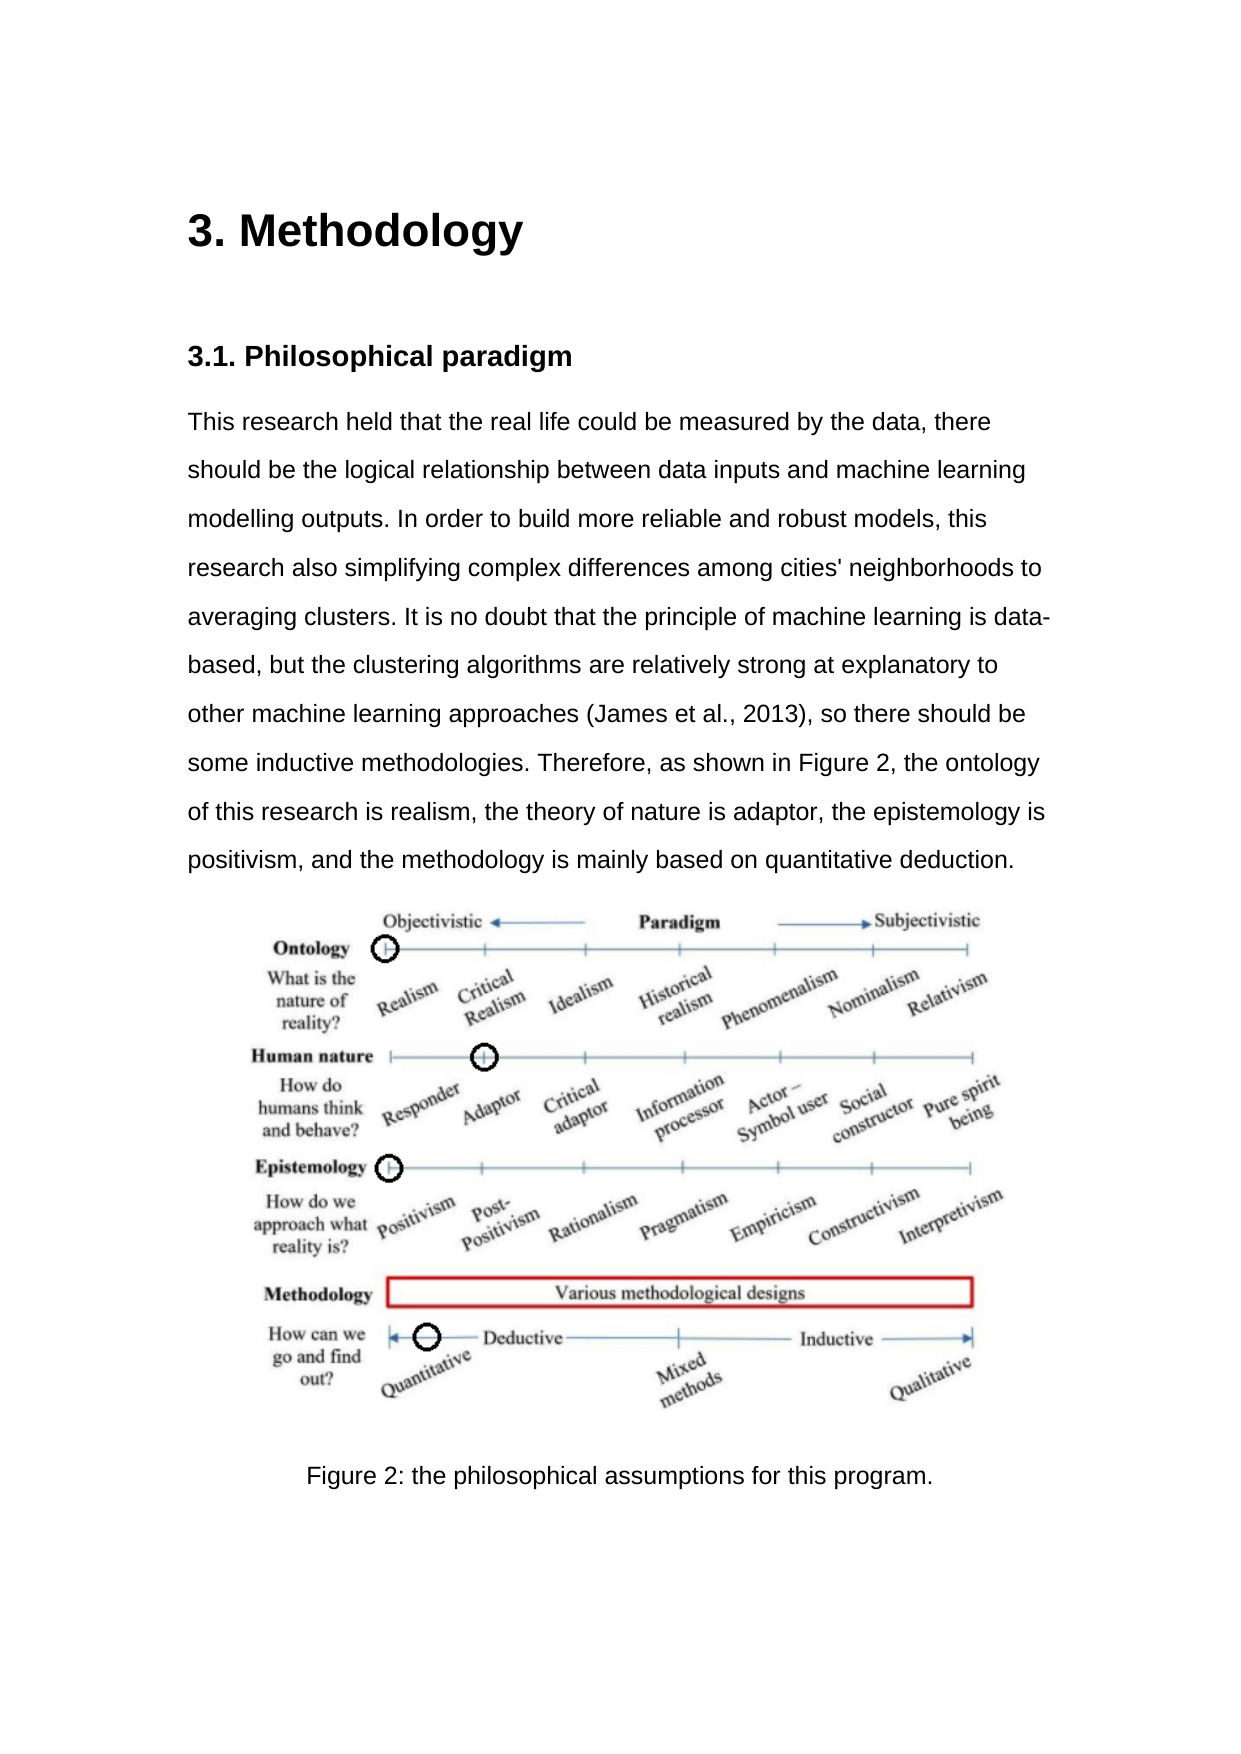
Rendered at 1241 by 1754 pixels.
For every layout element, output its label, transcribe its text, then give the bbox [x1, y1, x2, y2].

subtitle 3. Methodology [187, 197, 1053, 262]
text This research held that the real life could be measured by the data, there should be the logical relationship between data inputs and machine learning modelling outputs. In order to build more reliable and robust models, this research also simplifying complex differences among cities' neighborhoods to averaging clusters. It is no doubt that the principle of machine learning is data-based, but the clustering algorithms are relatively strong at explanatory to other machine learning approaches (James et al., 2013), so there should be some inductive methodologies. Therefore, as shown in Figure 2, the ontology of this research is realism, the theory of nature is adaptor, the epistemology is positivism, and the methodology is mainly based on quantitative deduction. [187, 405, 1053, 876]
subtitle 3.1. Philosophical paradigm [187, 323, 1053, 388]
picture [235, 907, 1006, 1413]
text Figure 2: the philosophical assumptions for this program. [187, 1459, 1053, 1492]
